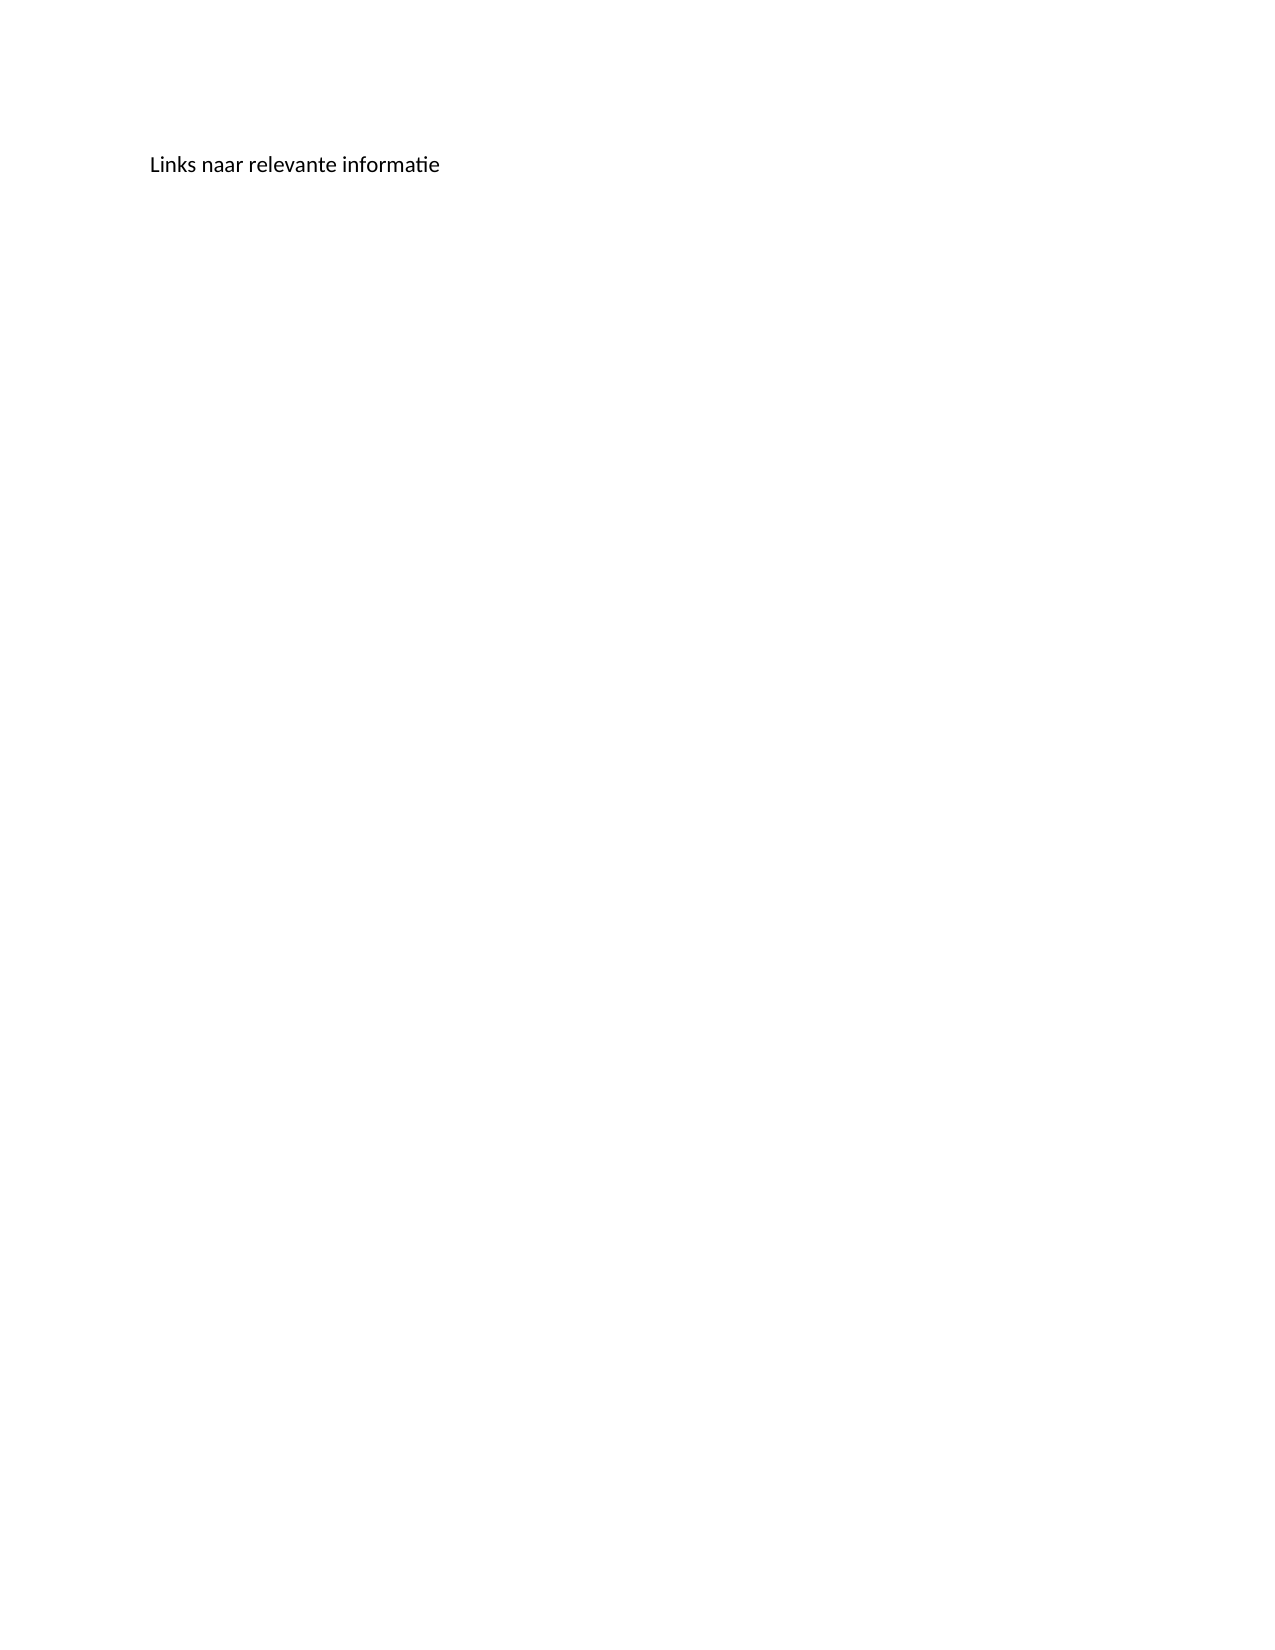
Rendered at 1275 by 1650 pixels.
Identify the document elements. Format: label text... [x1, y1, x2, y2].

text Links naar relevante informatie [150, 150, 1125, 210]
